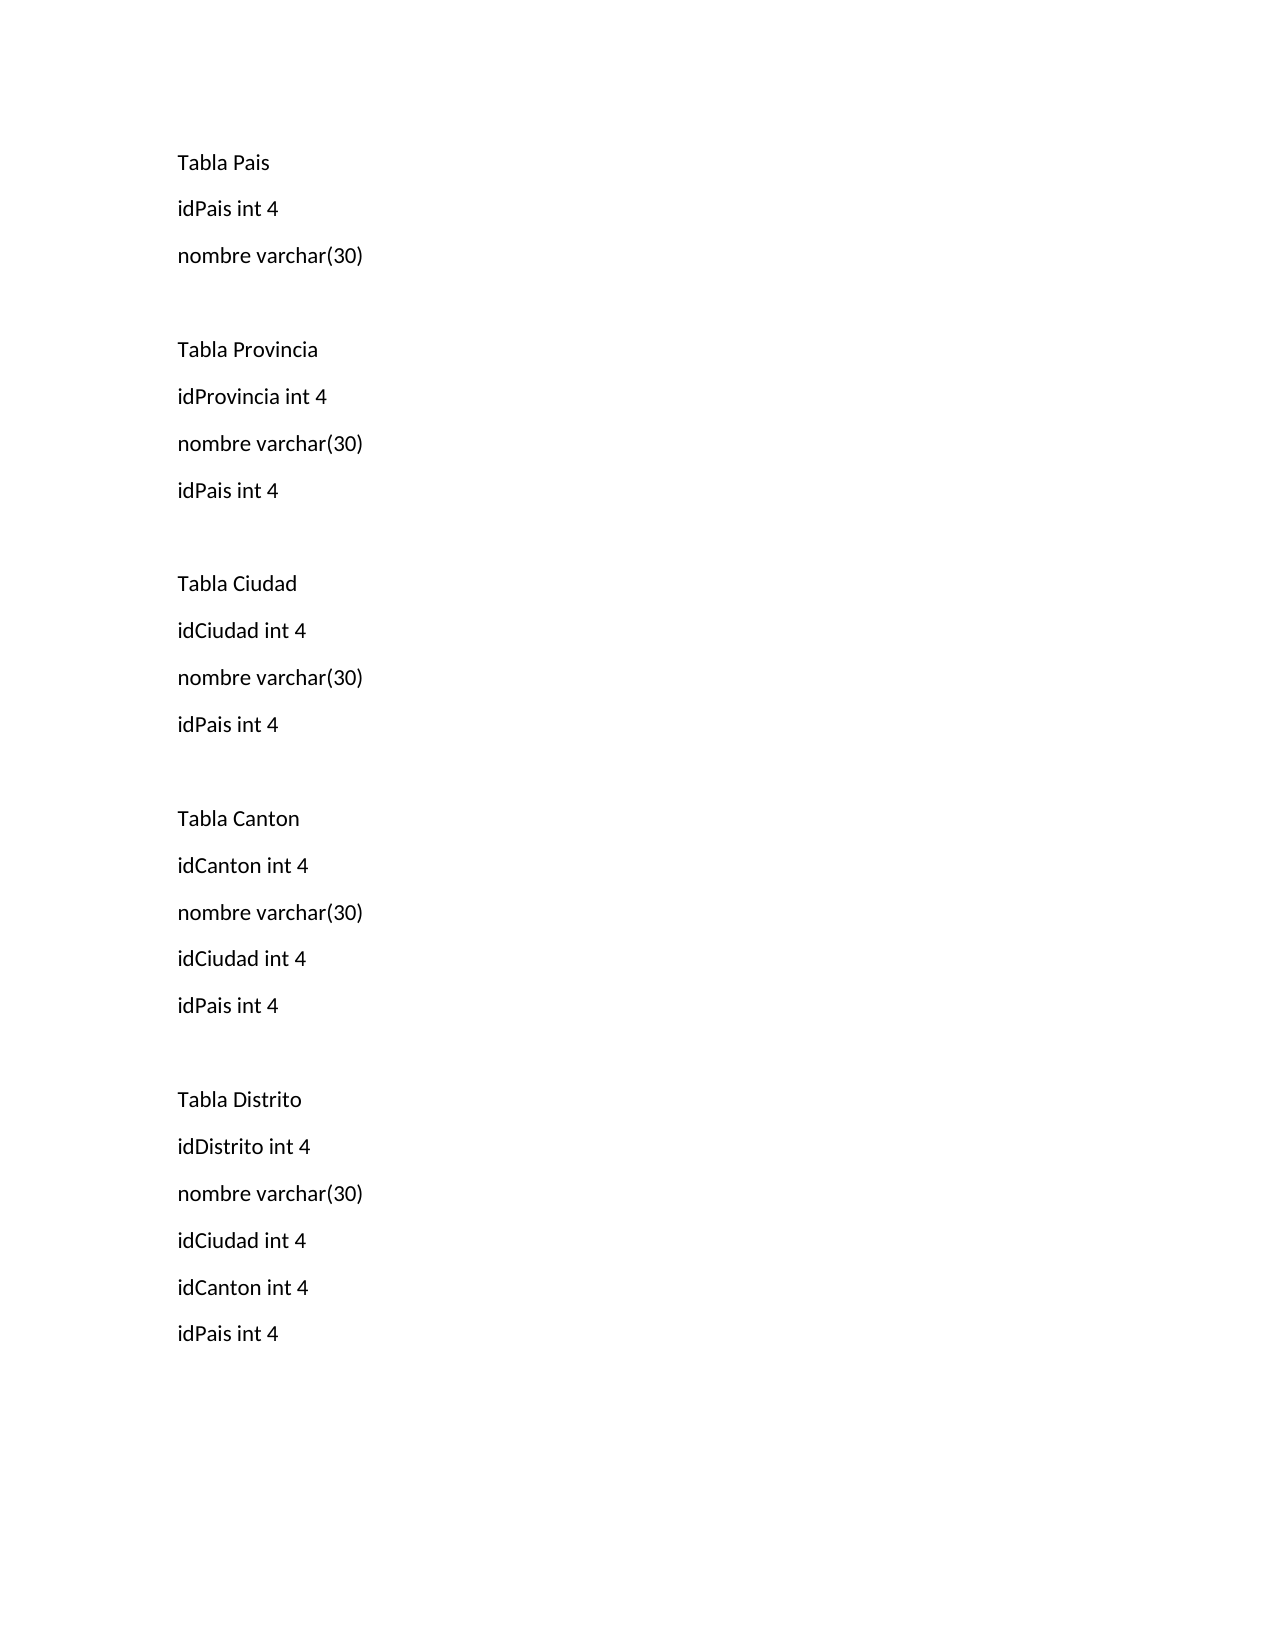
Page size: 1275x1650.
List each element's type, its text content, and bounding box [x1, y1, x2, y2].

text idDistrito int 4 [177, 1132, 1098, 1160]
text idCiudad int 4 [177, 944, 1098, 972]
text idProvincia int 4 [177, 382, 1098, 410]
text nombre varchar(30) [177, 663, 1098, 691]
text idCanton int 4 [177, 1273, 1098, 1301]
text idCanton int 4 [177, 851, 1098, 879]
text Tabla Canton [177, 804, 1098, 832]
text Tabla Distrito [177, 1085, 1098, 1113]
text idPais int 4 [177, 991, 1098, 1019]
text idPais int 4 [177, 194, 1098, 222]
text Tabla Pais [177, 148, 1098, 176]
text idCiudad int 4 [177, 616, 1098, 644]
text idCiudad int 4 [177, 1226, 1098, 1254]
text nombre varchar(30) [177, 429, 1098, 457]
text Tabla Provincia [177, 335, 1098, 363]
text nombre varchar(30) [177, 1179, 1098, 1207]
text Tabla Ciudad [177, 569, 1098, 597]
text idPais int 4 [177, 1319, 1098, 1347]
text idPais int 4 [177, 476, 1098, 504]
text nombre varchar(30) [177, 898, 1098, 926]
text nombre varchar(30) [177, 241, 1098, 269]
text idPais int 4 [177, 710, 1098, 738]
